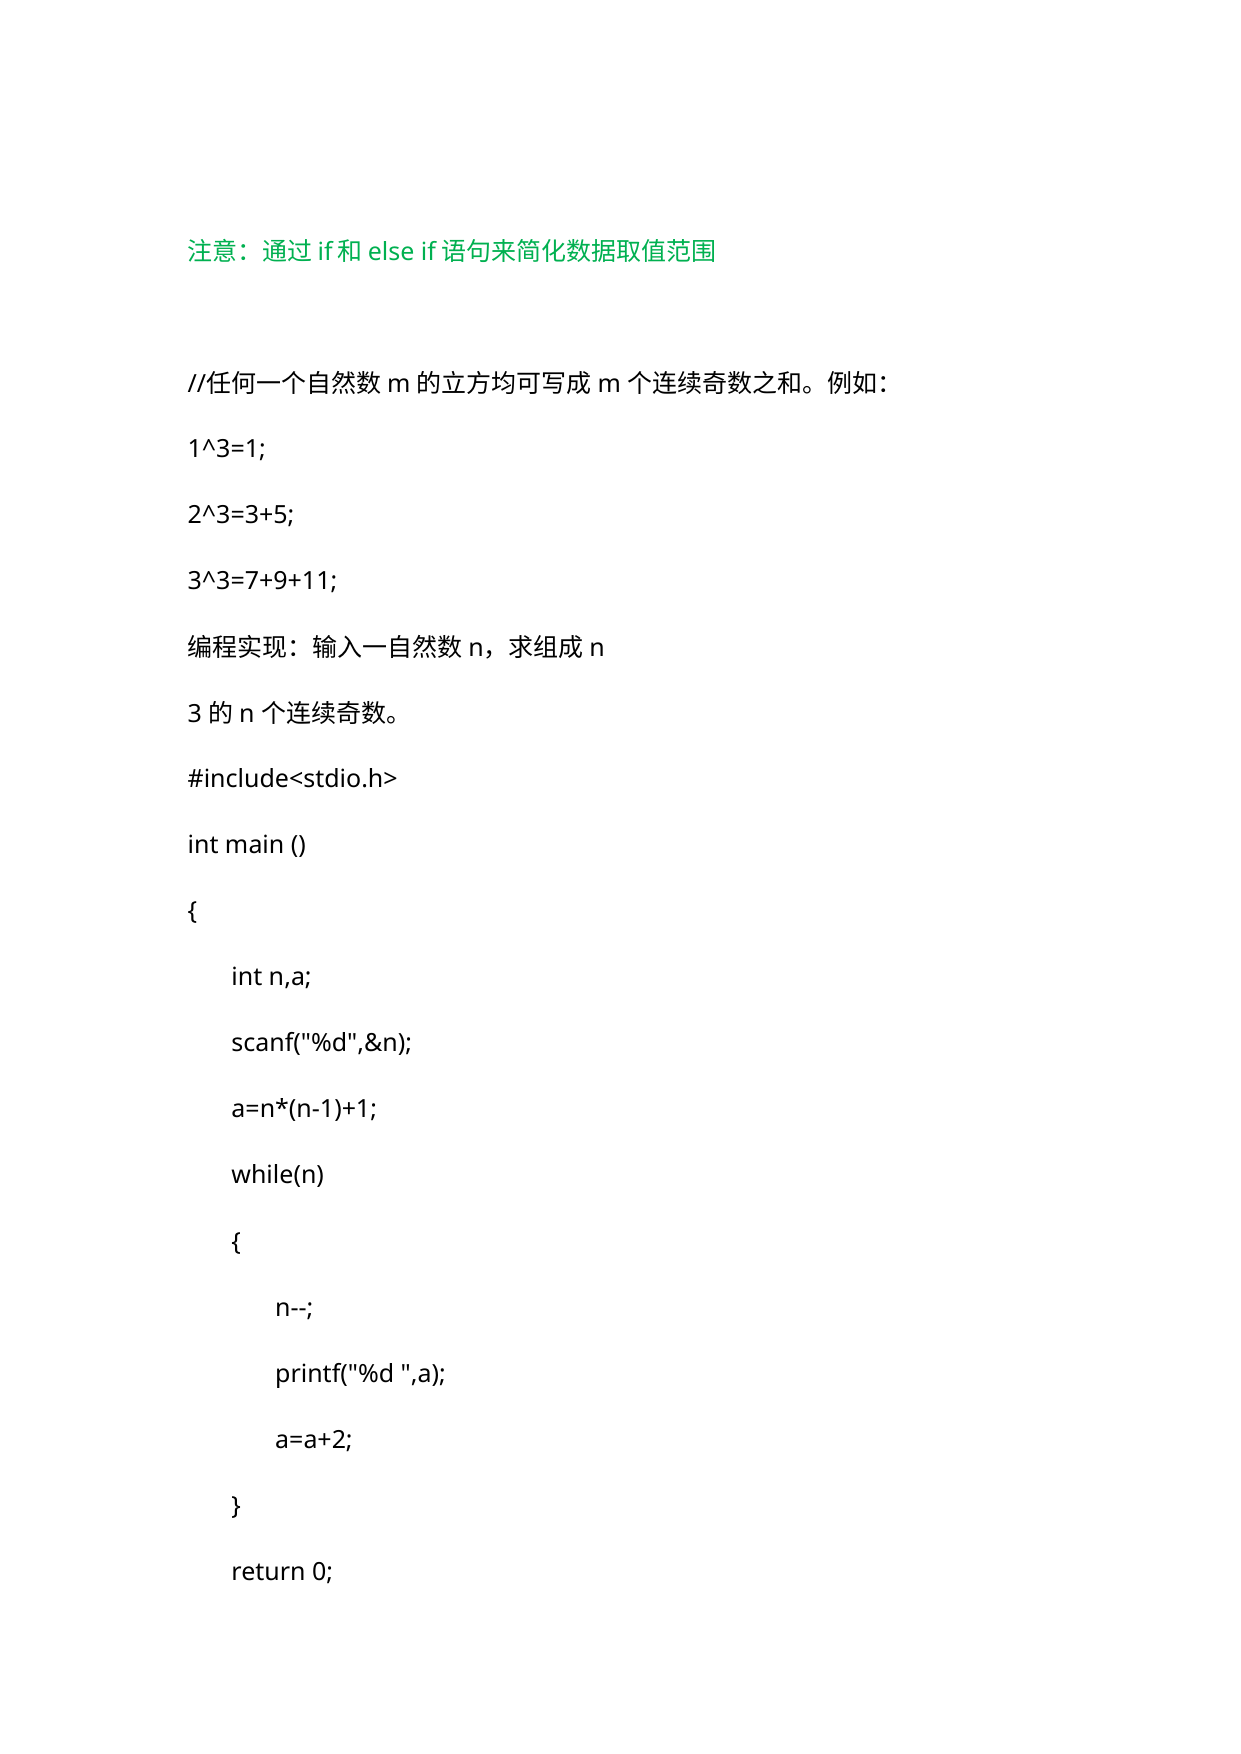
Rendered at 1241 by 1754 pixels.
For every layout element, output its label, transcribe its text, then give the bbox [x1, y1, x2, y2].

text 3 的 n 个连续奇数。 [187, 679, 1053, 745]
text a=n*(n-1)+1; [187, 1075, 1053, 1141]
text 注意：通过if和else if语句来简化数据取值范围 [187, 217, 1053, 283]
text } [187, 1471, 1053, 1537]
text a=a+2; [187, 1405, 1053, 1471]
text //任何一个自然数 m 的立方均可写成 m 个连续奇数之和。例如： [187, 349, 1053, 415]
text int n,a; [187, 943, 1053, 1009]
text { [187, 877, 1053, 943]
text while(n) [187, 1141, 1053, 1207]
text scanf("%d",&n); [187, 1009, 1053, 1075]
text int main () [187, 811, 1053, 877]
text printf("%d ",a); [187, 1339, 1053, 1405]
text 1^3=1; [187, 415, 1053, 481]
text 2^3=3+5; [187, 481, 1053, 547]
text { [187, 1207, 1053, 1273]
text n--; [187, 1273, 1053, 1339]
text 3^3=7+9+11; [187, 547, 1053, 613]
text #include<stdio.h> [187, 745, 1053, 811]
text return 0; [187, 1537, 1053, 1603]
text 编程实现：输入一自然数 n，求组成 n [187, 613, 1053, 679]
